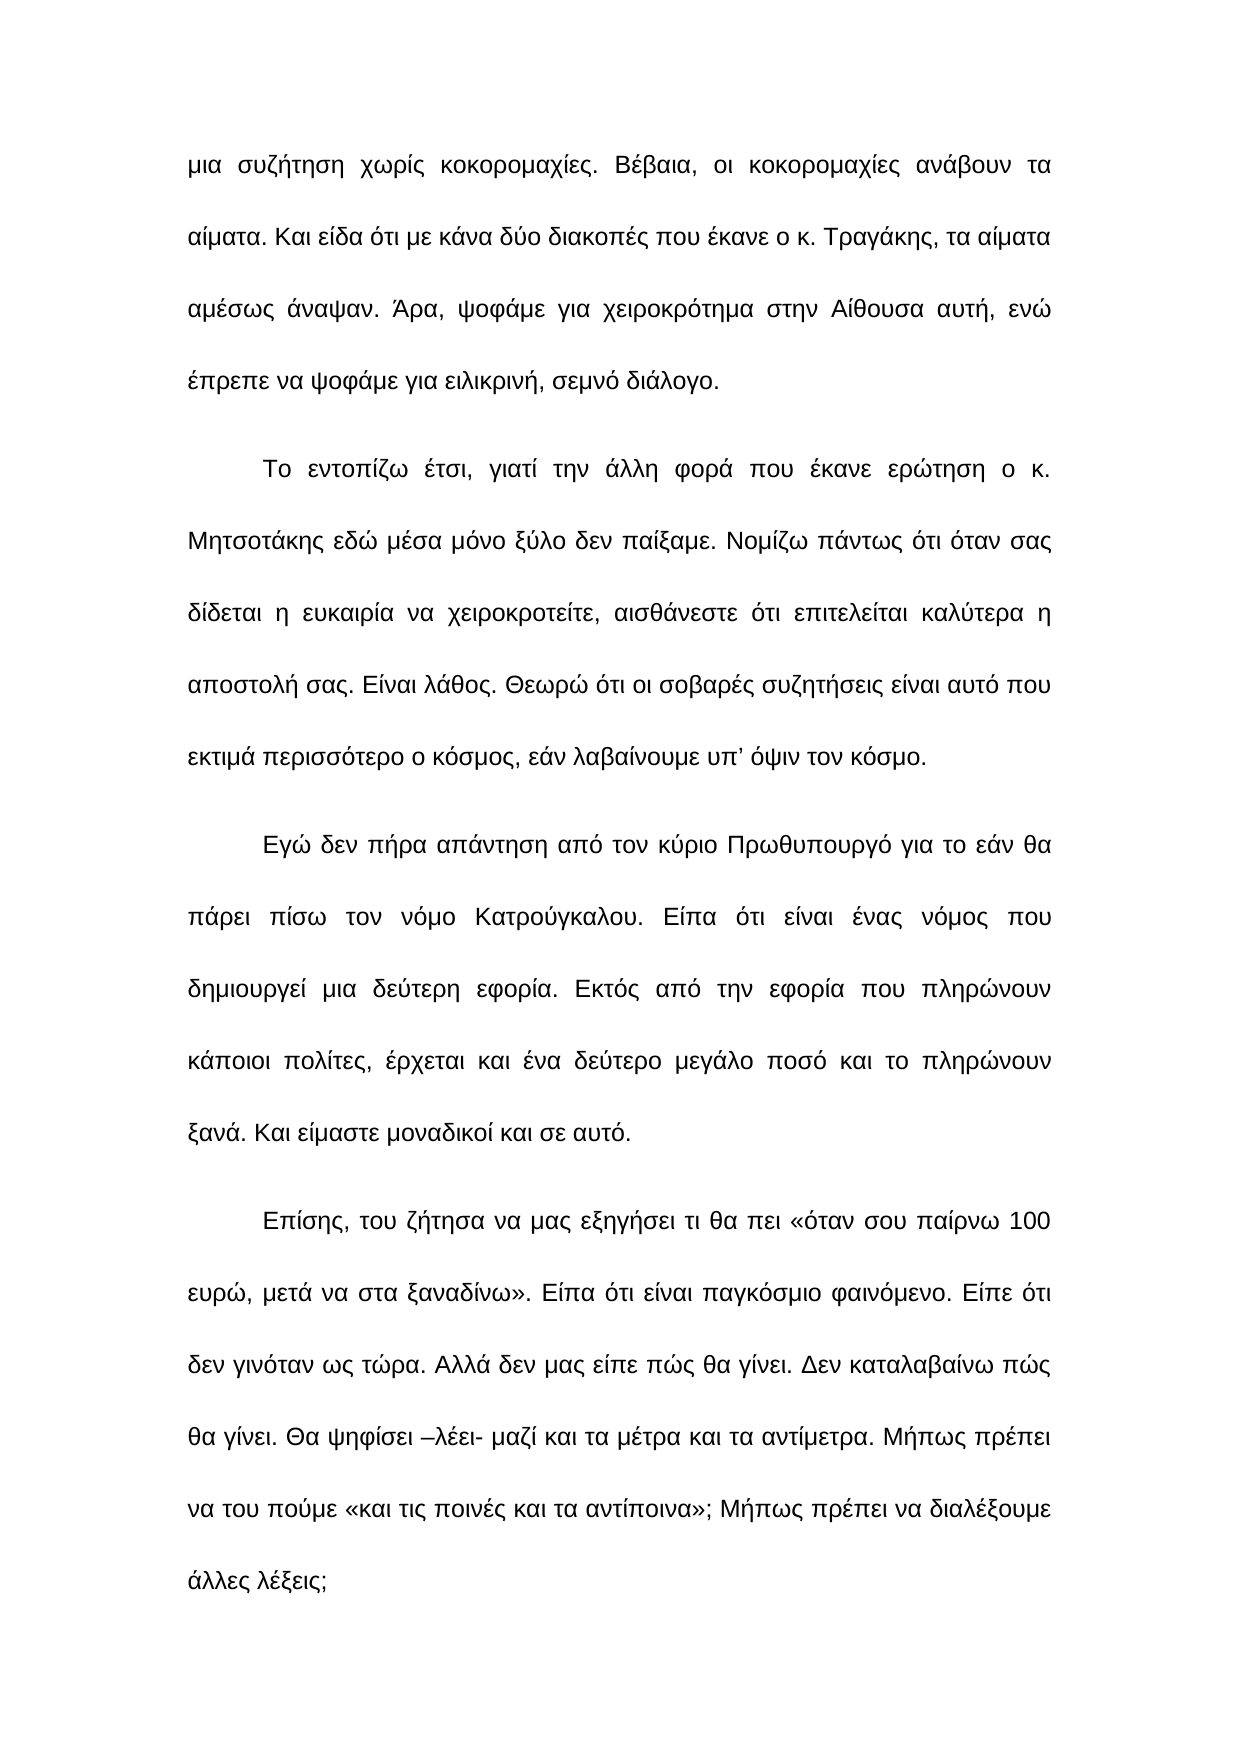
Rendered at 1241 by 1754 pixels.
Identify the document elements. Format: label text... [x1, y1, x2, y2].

text Εγώ δεν πήρα απάντηση από τον κύριο Πρωθυπουργό για το εάν θα πάρει πίσω τον νόμο Κατρούγκαλου. Είπα ότι είναι ένας νόμος που δημιουργεί μια δεύτερη εφορία. Εκτός από την εφορία που πληρώνουν κάποιοι πολίτες, έρχεται και ένα δεύτερο μεγάλο ποσό και το πληρώνουν ξανά. Και είμαστε μοναδικοί και σε αυτό. [187, 830, 1053, 1146]
text Επίσης, του ζήτησα να μας εξηγήσει τι θα πει «όταν σου παίρνω 100 ευρώ, μετά να στα ξαναδίνω». Είπα ότι είναι παγκόσμιο φαινόμενο. Είπε ότι δεν γινόταν ως τώρα. Αλλά δεν μας είπε πώς θα γίνει. Δεν καταλαβαίνω πώς θα γίνει. Θα ψηφίσει –λέει- μαζί και τα μέτρα και τα αντίμετρα. Μήπως πρέπει να του πούμε «και τις ποινές και τα αντίποινα»; Μήπως πρέπει να διαλέξουμε άλλες λέξεις; [187, 1206, 1053, 1594]
text Το εντοπίζω έτσι, γιατί την άλλη φορά που έκανε ερώτηση ο κ. Μητσοτάκης εδώ μέσα μόνο ξύλο δεν παίξαμε. Νομίζω πάντως ότι όταν σας δίδεται η ευκαιρία να χειροκροτείτε, αισθάνεστε ότι επιτελείται καλύτερα η αποστολή σας. Είναι λάθος. Θεωρώ ότι οι σοβαρές συζητήσεις είναι αυτό που εκτιμά περισσότερο ο κόσμος, εάν λαβαίνουμε υπ’ όψιν τον κόσμο. [187, 454, 1053, 770]
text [187, 150, 1053, 394]
